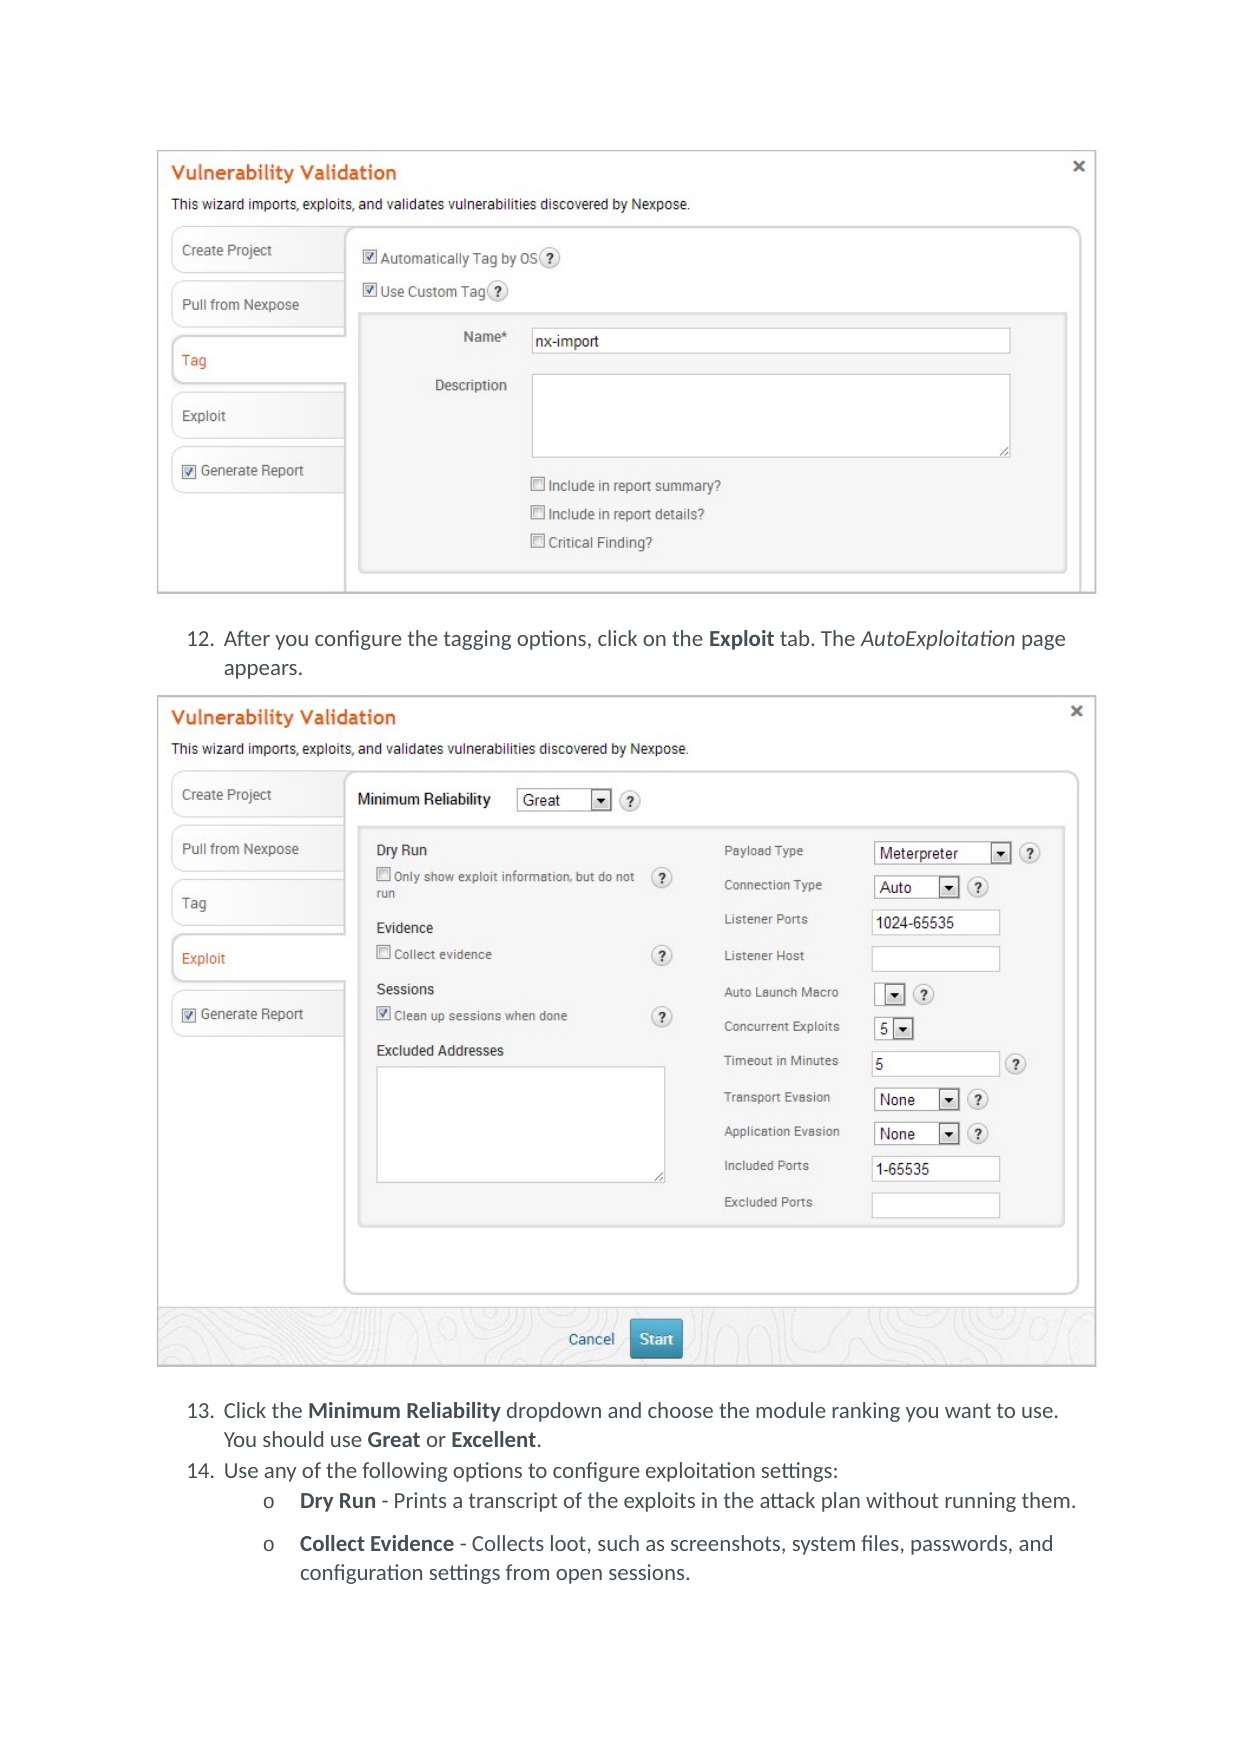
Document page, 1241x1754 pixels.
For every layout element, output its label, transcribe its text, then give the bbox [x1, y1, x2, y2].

list Click the Minimum Reliability dropdown and choose the module ranking you want to use. You should use Great or Excellent. [186, 1396, 1089, 1453]
list Dry Run - Prints a transcript of the exploits in the attack plan without running them. [262, 1486, 1089, 1514]
list After you configure the tagging options, click on the Exploit tab. The AutoExploitation page appears. [186, 624, 1089, 681]
list Collect Evidence - Collects loot, such as screenshots, system files, passwords, and configuration settings from open sessions. [262, 1529, 1089, 1587]
picture [156, 695, 1097, 1367]
picture [156, 150, 1097, 594]
list Use any of the following options to configure exploitation settings: [186, 1456, 1089, 1484]
